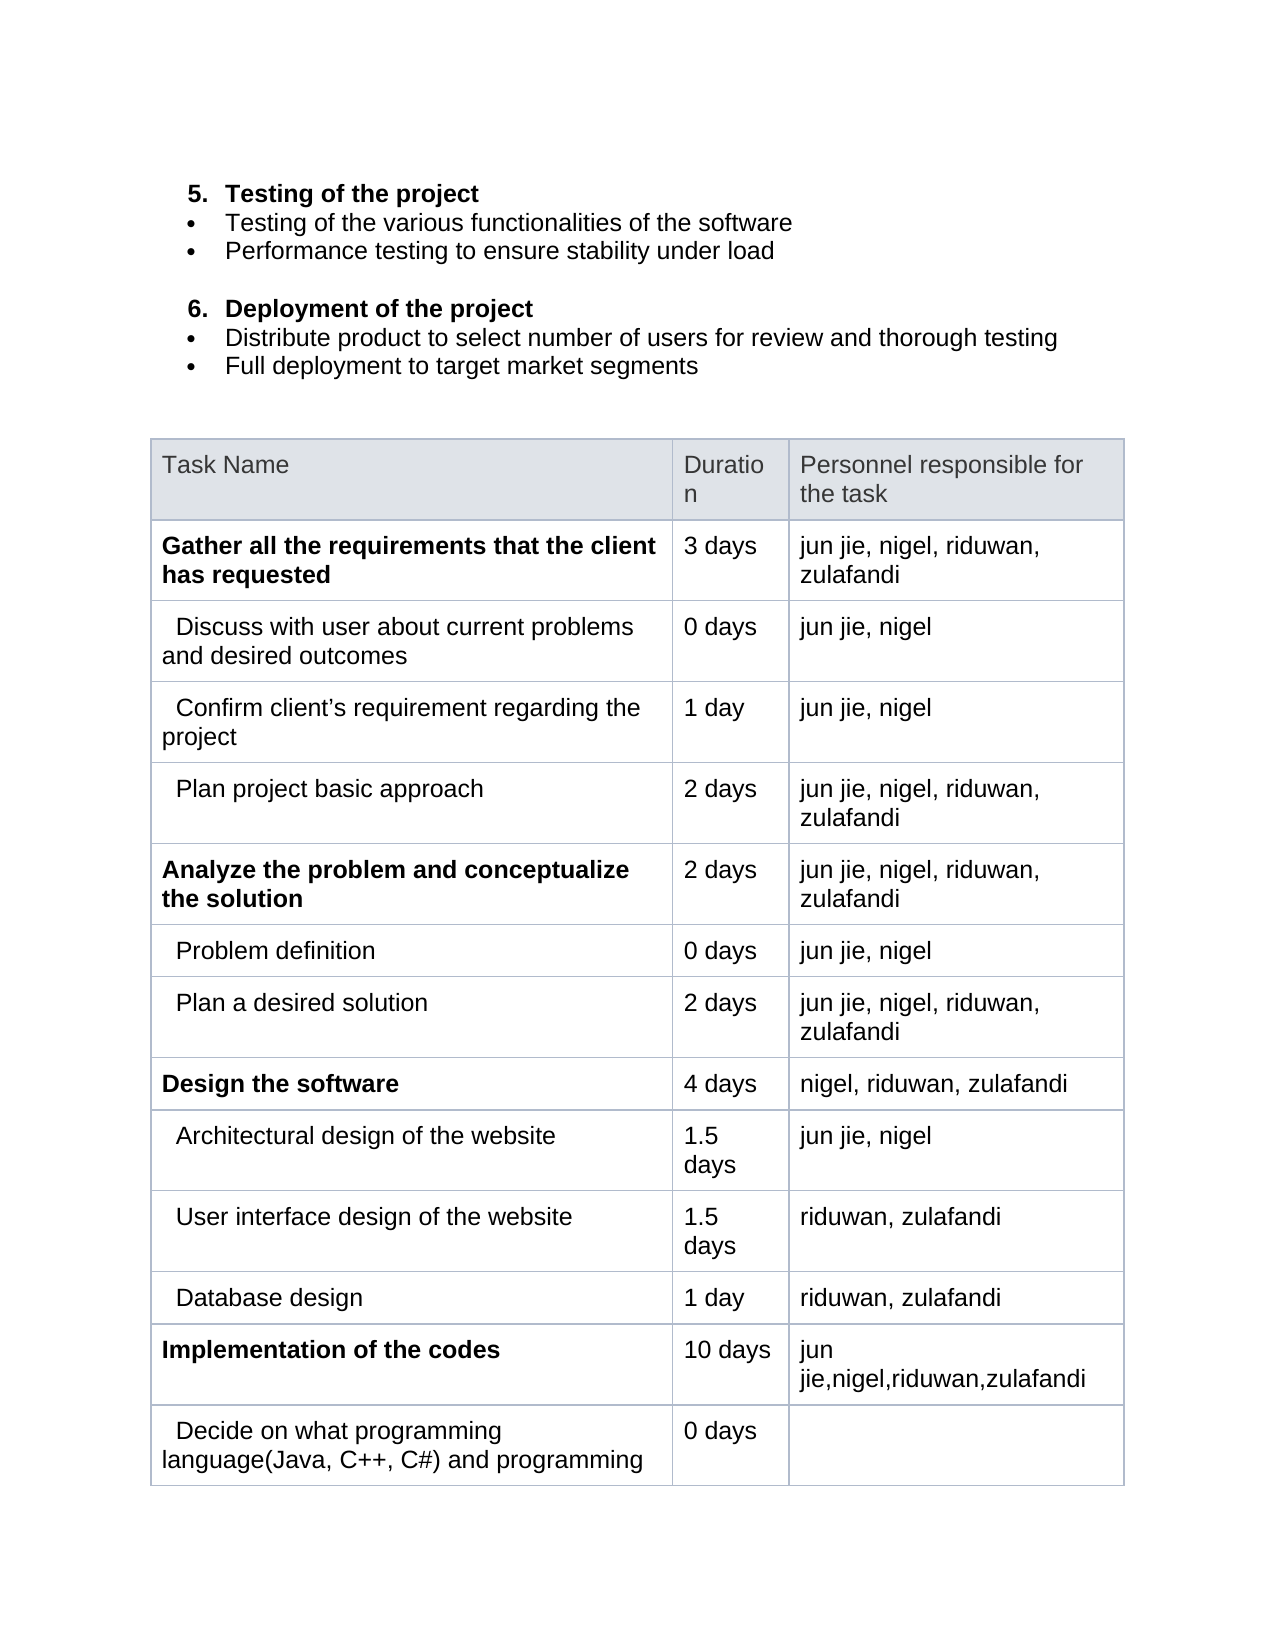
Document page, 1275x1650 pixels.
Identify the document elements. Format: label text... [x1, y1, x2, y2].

table_cell Plan a desired solution [152, 977, 672, 1057]
table_cell jun jie, nigel, riduwan, zulafandi [790, 763, 1123, 843]
table_cell User interface design of the website [152, 1191, 672, 1271]
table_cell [152, 1406, 672, 1485]
list Testing of the project [187, 179, 1125, 207]
table_cell jun jie, nigel [790, 1111, 1123, 1190]
table_header Personnel responsible for the task [790, 440, 1123, 519]
table_cell Database design [152, 1272, 672, 1323]
list Distribute product to select number of users for review and thorough testing [187, 322, 1125, 351]
table_cell [790, 1406, 1123, 1485]
table_cell 1 day [673, 1272, 788, 1323]
table_cell Confirm client’s requirement regarding the project [152, 682, 672, 762]
table_cell 0 days [673, 925, 788, 976]
table_cell jun jie, nigel, riduwan, zulafandi [790, 521, 1123, 600]
table_cell Discuss with user about current problems and desired outcomes [152, 601, 672, 681]
list Testing of the various functionalities of the software [187, 207, 1125, 236]
table_cell 2 days [673, 763, 788, 843]
table_cell jun jie, nigel [790, 925, 1123, 976]
table_cell Problem definition [152, 925, 672, 976]
table_cell riduwan, zulafandi [790, 1191, 1123, 1271]
table_cell Implementation of the codes [152, 1325, 672, 1404]
list Performance testing to ensure stability under load [187, 236, 1125, 265]
table_cell jun jie,nigel,riduwan,zulafandi [790, 1325, 1123, 1404]
table_cell 1.5 days [673, 1191, 788, 1271]
table_cell 10 days [673, 1325, 788, 1404]
table_cell Plan project basic approach [152, 763, 672, 843]
table_header Task Name [152, 440, 672, 519]
table_cell Design the software [152, 1058, 672, 1109]
table_cell jun jie, nigel, riduwan, zulafandi [790, 844, 1123, 923]
list Full deployment to target market segments [187, 351, 1125, 380]
table_cell jun jie, nigel, riduwan, zulafandi [790, 977, 1123, 1057]
table_cell 0 days [673, 1406, 788, 1485]
table_cell 3 days [673, 521, 788, 600]
table_header Duration [673, 440, 788, 519]
table_cell jun jie, nigel [790, 682, 1123, 762]
table_cell 2 days [673, 977, 788, 1057]
table_cell Gather all the requirements that the client has requested [152, 521, 672, 600]
table_cell jun jie, nigel [790, 601, 1123, 681]
list Deployment of the project [187, 294, 1125, 322]
table_cell 1.5 days [673, 1111, 788, 1190]
table_cell 0 days [673, 601, 788, 681]
table_cell 4 days [673, 1058, 788, 1109]
table_cell Architectural design of the website [152, 1111, 672, 1190]
table_cell riduwan, zulafandi [790, 1272, 1123, 1323]
table_cell Analyze the problem and conceptualize the solution [152, 844, 672, 923]
table_cell 1 day [673, 682, 788, 762]
table_cell 2 days [673, 844, 788, 923]
table_cell nigel, riduwan, zulafandi [790, 1058, 1123, 1109]
